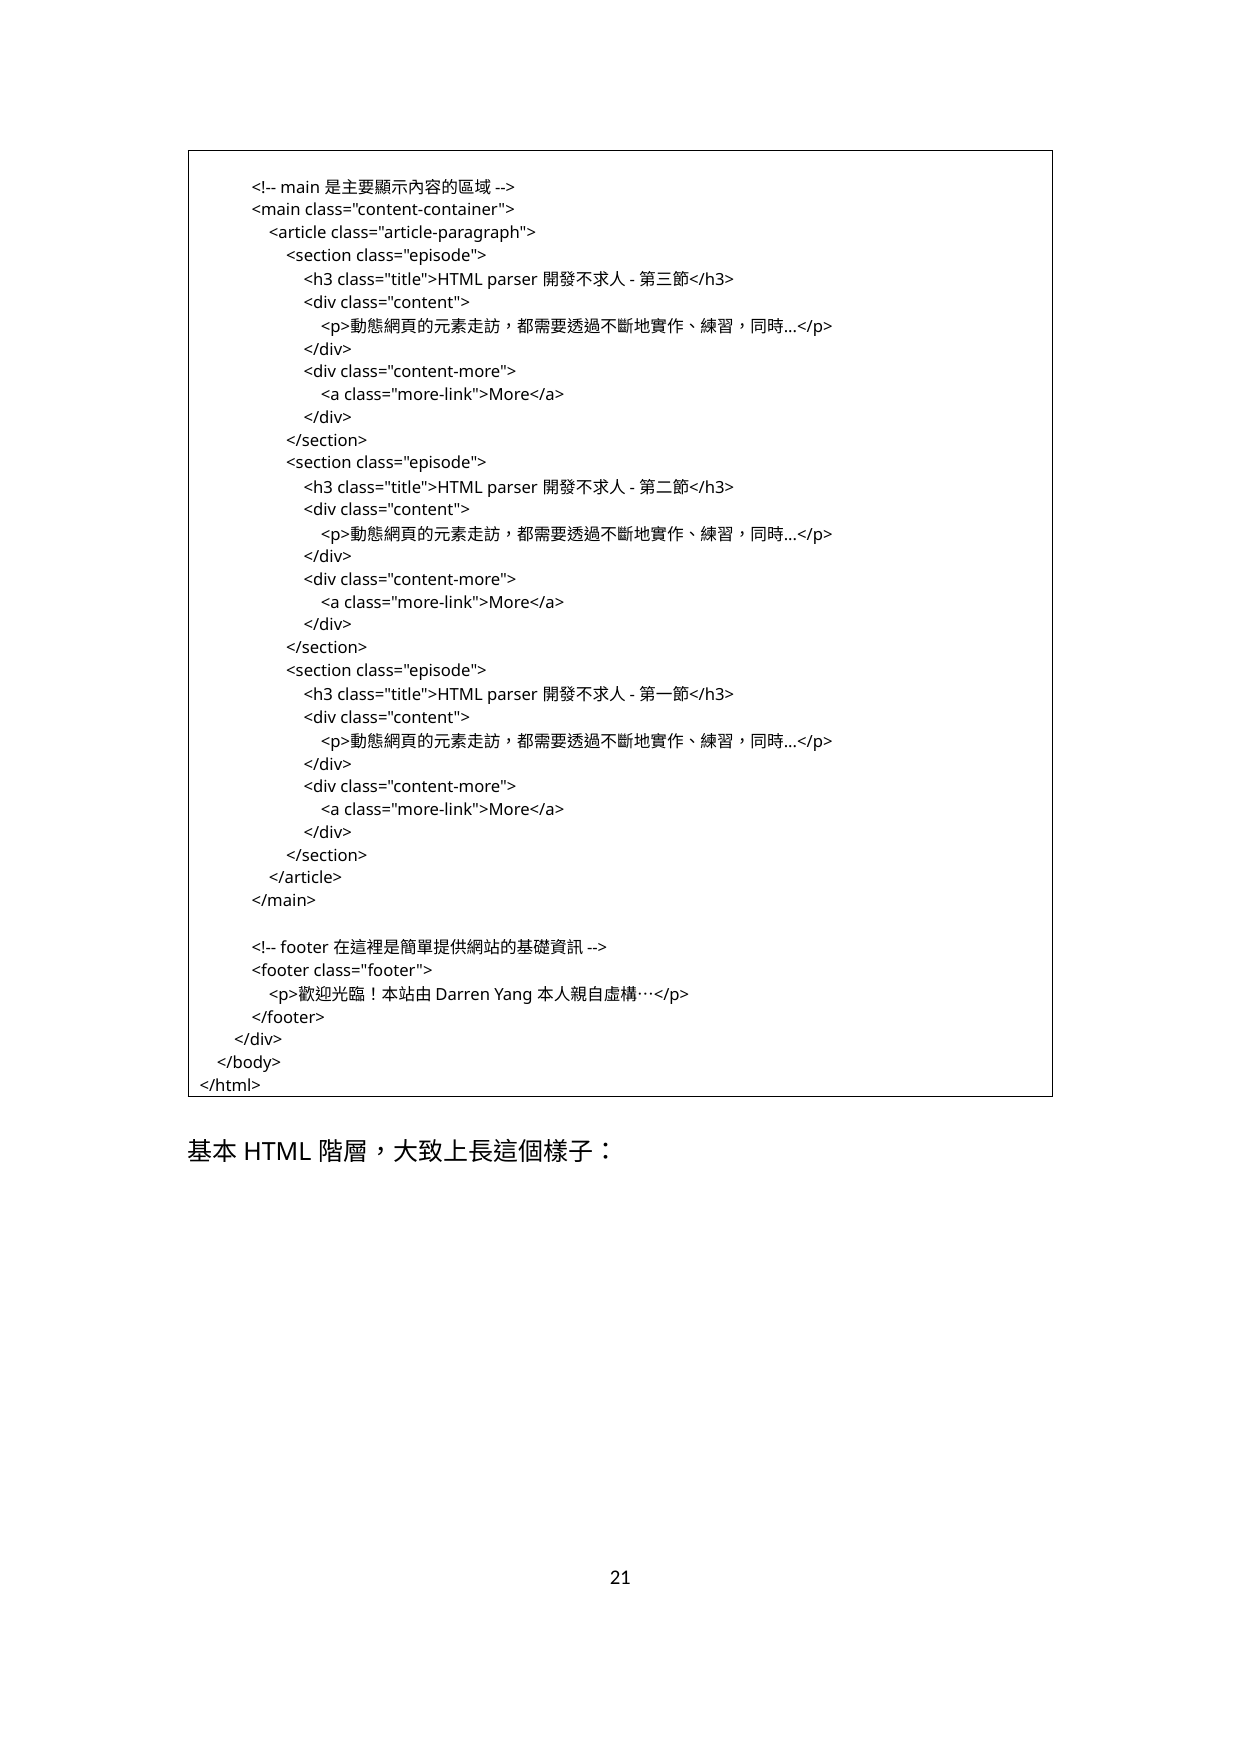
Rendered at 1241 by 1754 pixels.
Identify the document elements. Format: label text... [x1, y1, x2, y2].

text 基本 HTML 階層，大致上長這個樣子： [187, 1131, 1053, 1167]
